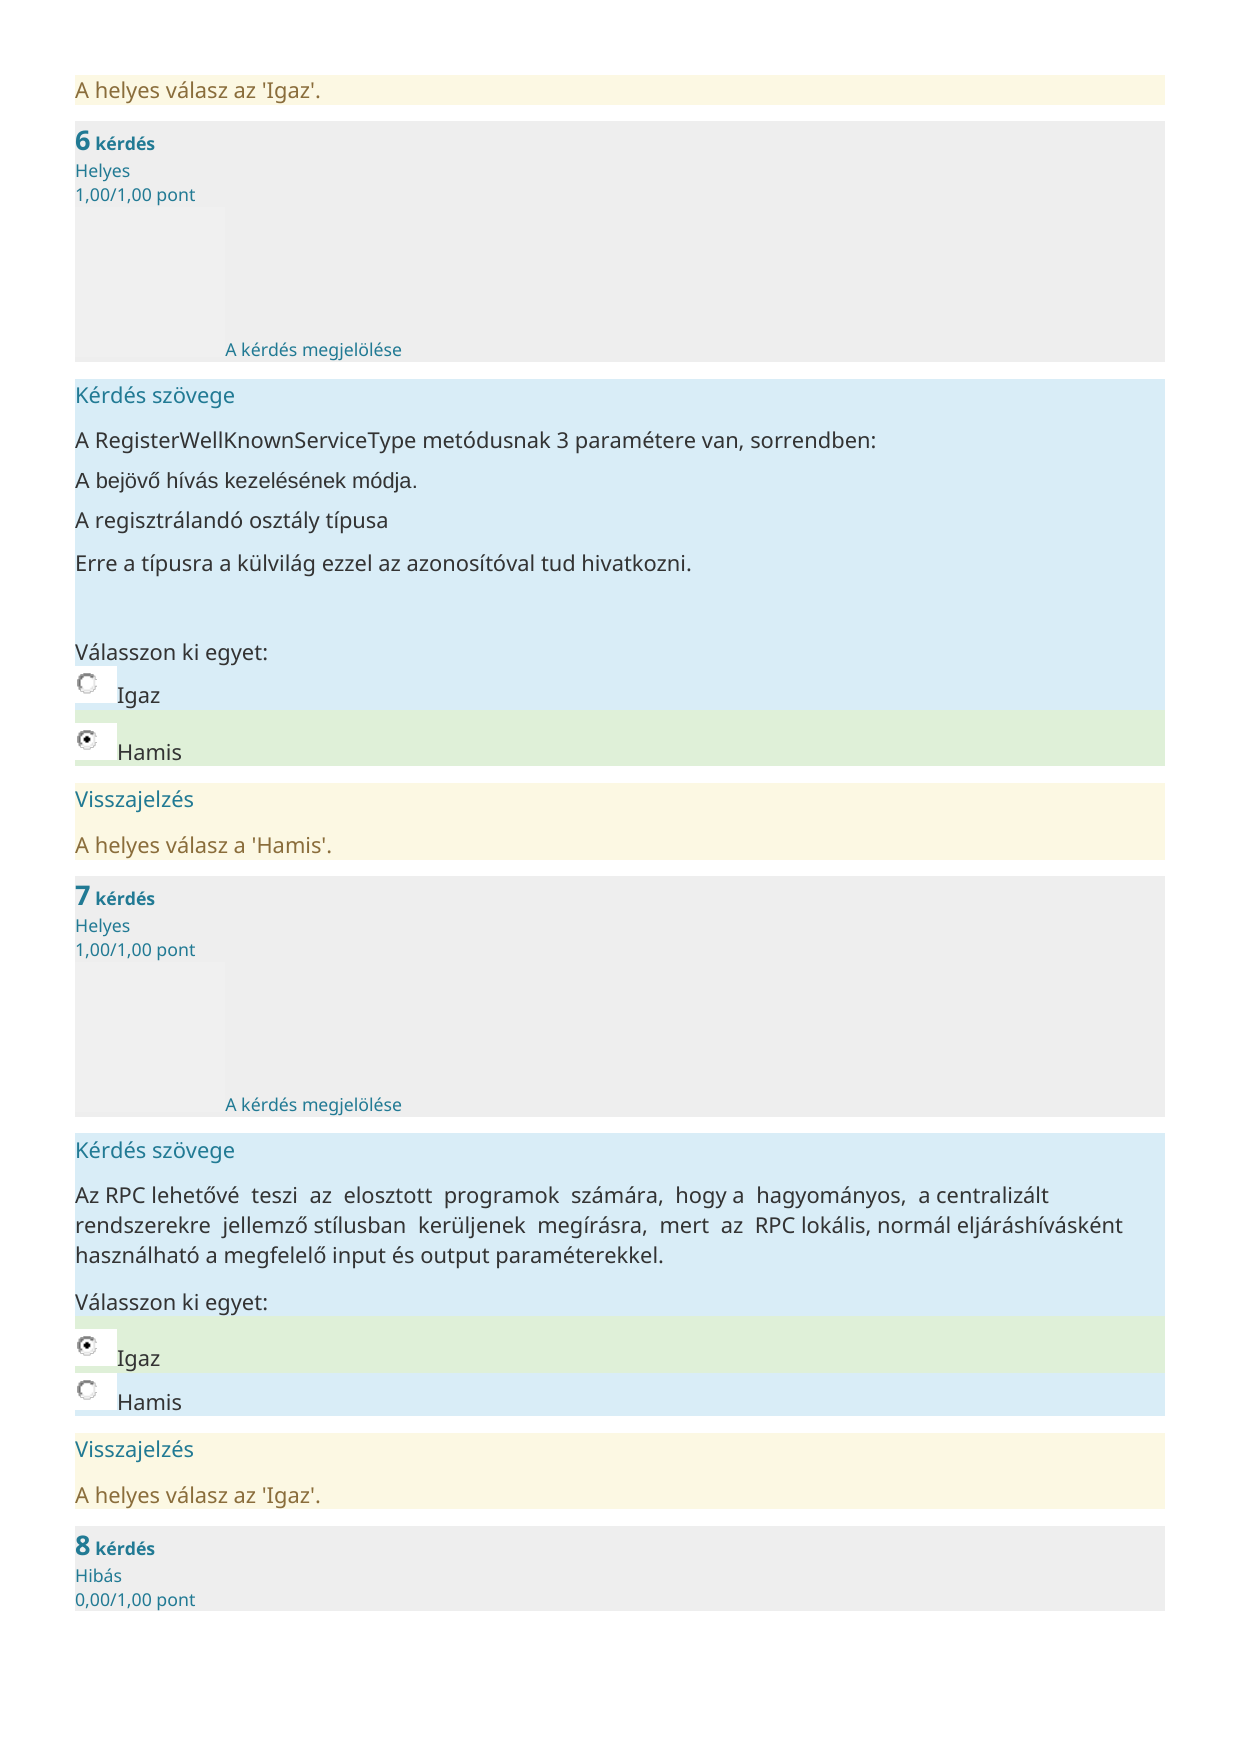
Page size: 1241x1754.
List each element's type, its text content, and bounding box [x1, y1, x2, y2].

text Visszajelzés [75, 783, 1165, 814]
text A helyes válasz az 'Igaz'. [75, 1480, 1165, 1509]
text Helyes [75, 158, 1165, 182]
text Erre a típusra a külvilág ezzel az azonosítóval tud hivatkozni. [75, 548, 1165, 578]
text 6 kérdés [75, 121, 1165, 158]
text Az RPC lehetővé teszi az elosztott programok számára, hogy a hagyományos, a centralizált rendszerekre jellemző stílusban kerüljenek megírásra, mert az RPC lokális, normál eljáráshívásként használható a megfelelő input és output paraméterekkel. [75, 1180, 1165, 1270]
text Hamis [75, 1373, 1165, 1416]
text 7 kérdés [75, 876, 1165, 913]
text Visszajelzés [75, 1433, 1165, 1464]
text Igaz [75, 666, 1165, 710]
text A RegisterWellKnownServiceType metódusnak 3 paramétere van, sorrendben: [75, 426, 1165, 455]
text 0,00/1,00 pont [75, 1587, 1165, 1611]
text 8 kérdés [75, 1526, 1165, 1563]
text 1,00/1,00 pont [75, 182, 1165, 207]
text Kérdés szövege [75, 1133, 1165, 1165]
text Kérdés szövege [75, 379, 1165, 410]
text A helyes válasz az 'Igaz'. [75, 75, 1165, 105]
text 1,00/1,00 pont [75, 937, 1165, 962]
text Igaz [75, 1316, 1165, 1373]
text Hamis [75, 710, 1165, 766]
text A helyes válasz a 'Hamis'. [75, 830, 1165, 860]
text A regisztrálandó osztály típusa [75, 506, 1165, 535]
text A kérdés megjelölése [75, 962, 1165, 1117]
text A kérdés megjelölése [75, 207, 1165, 362]
text Hibás [75, 1563, 1165, 1587]
text Válasszon ki egyet: [75, 1286, 1165, 1316]
text Válasszon ki egyet: [75, 637, 1165, 666]
text Helyes [75, 913, 1165, 937]
text A bejövő hívás kezelésének módja. [75, 468, 1165, 493]
